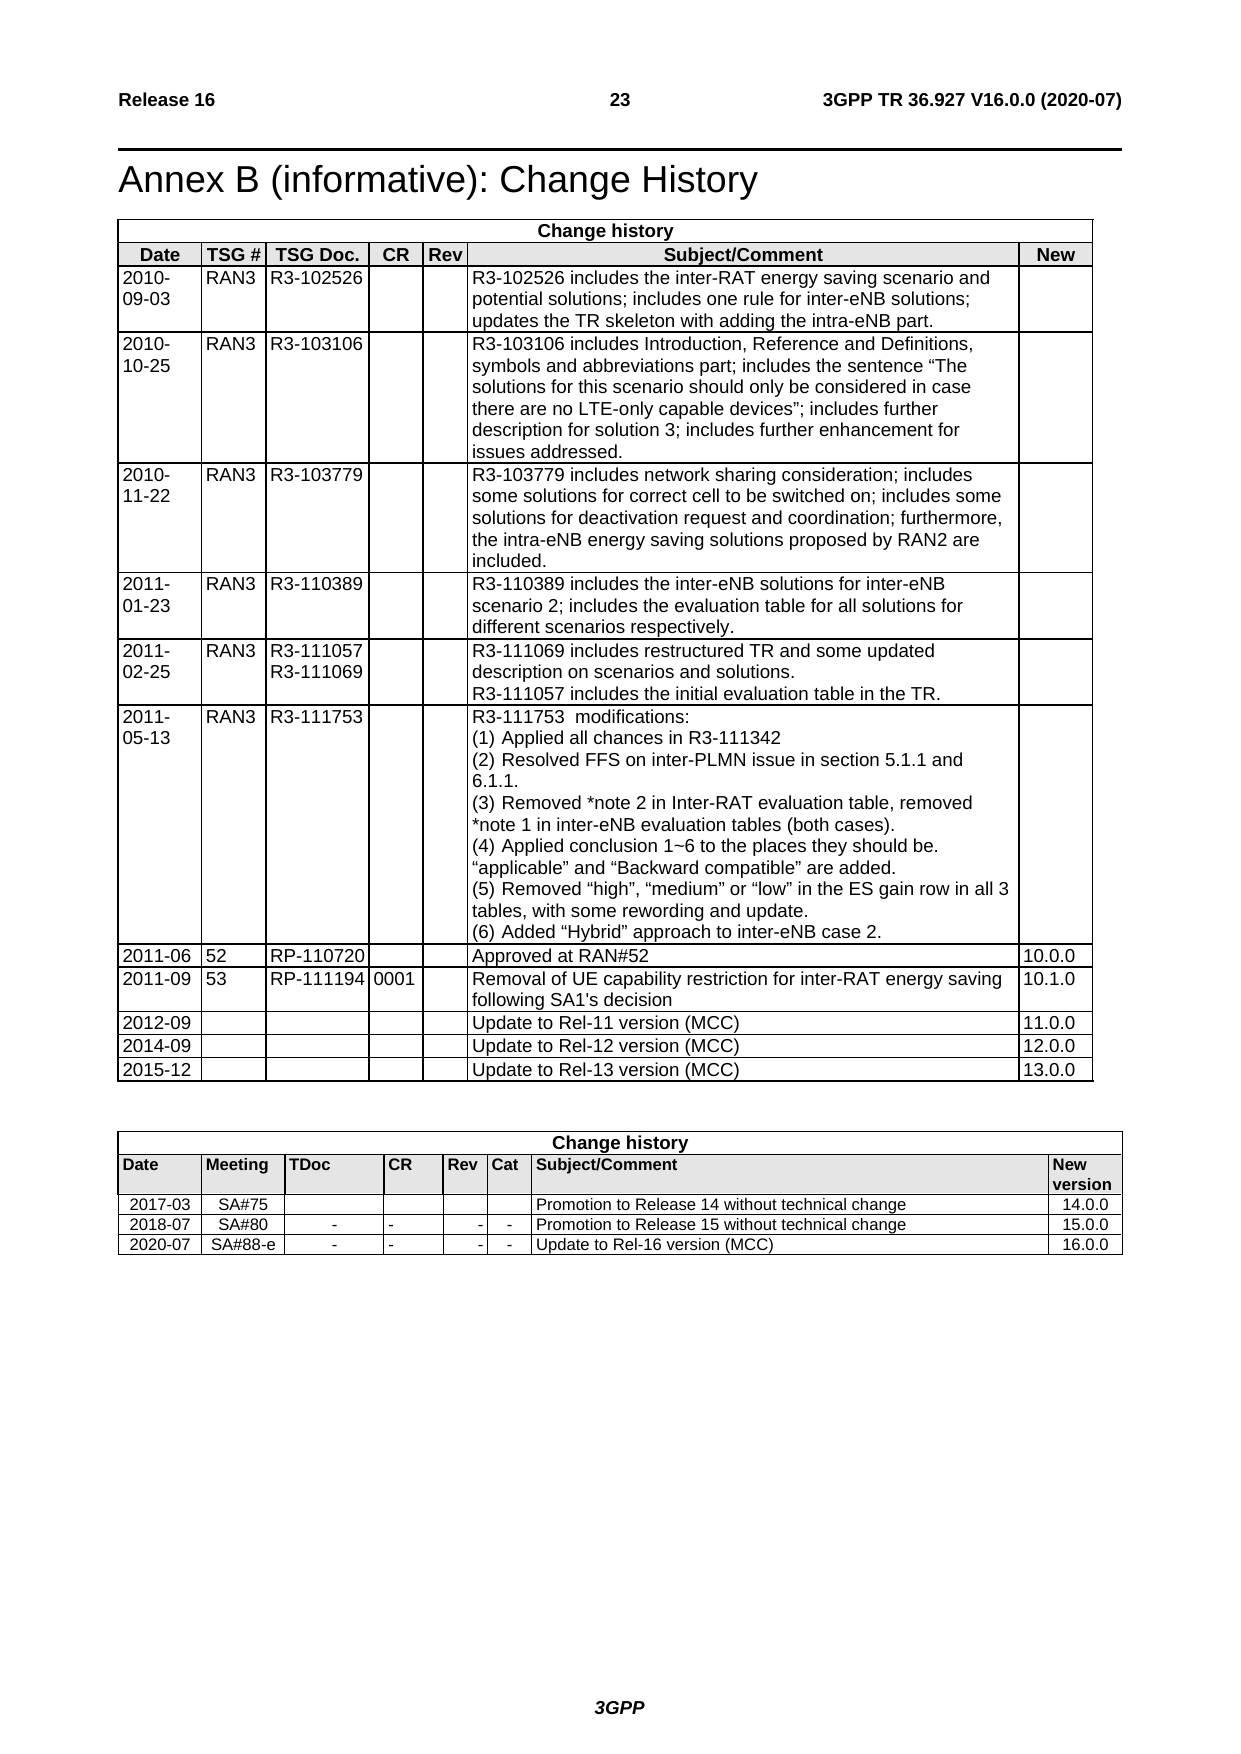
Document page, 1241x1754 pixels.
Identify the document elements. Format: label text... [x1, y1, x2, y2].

table_cell RAN3 [202, 333, 265, 462]
table_cell CR [385, 1155, 442, 1193]
table_cell [370, 333, 422, 462]
table_cell [1020, 706, 1092, 943]
table_cell - [285, 1235, 332, 1254]
table_cell Rev [444, 1155, 487, 1193]
table_cell Cat [488, 1155, 531, 1193]
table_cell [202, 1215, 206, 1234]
table_cell R3-102526 includes the inter-RAT energy saving scenario and potential solutions; includes one rule for inter-eNB solutions; updates the TR skeleton with adding the intra-eNB part. [468, 267, 1018, 331]
table_cell [424, 267, 467, 331]
table_cell [424, 945, 467, 966]
table_cell [384, 1195, 443, 1214]
table_cell 10.1.0 [1020, 968, 1092, 1011]
table_cell Subject/Comment [468, 243, 1018, 265]
table_cell [1020, 267, 1092, 331]
table_cell R3-110389 [267, 573, 368, 638]
table_cell 0001 [370, 968, 422, 1011]
table_cell [370, 1012, 422, 1034]
table_cell - [444, 1235, 478, 1254]
table_cell - [394, 1215, 443, 1234]
table_cell 2014-09 [119, 1035, 201, 1057]
table_cell 12.0.0 [1020, 1035, 1092, 1057]
table_cell RAN3 [202, 464, 265, 572]
table_cell 2011-01-23 [119, 573, 201, 638]
table_cell 11.0.0 [1020, 1012, 1092, 1034]
table_cell Date [119, 1155, 201, 1193]
table_cell R3-111753 [267, 706, 368, 943]
table_cell R3-103779 [267, 464, 368, 572]
table_cell - [512, 1235, 531, 1254]
table_cell [424, 333, 467, 462]
table_cell RAN3 [202, 573, 265, 638]
table_cell [202, 1035, 265, 1057]
table_cell R3-102526 [267, 267, 368, 331]
table_cell Update to Rel-12 version (MCC) [468, 1035, 1018, 1057]
table_cell [370, 706, 422, 943]
table_cell [370, 640, 422, 704]
table_cell SA#75 [202, 1195, 284, 1214]
table_cell Date [119, 243, 201, 265]
table_cell [424, 1012, 467, 1034]
table_cell [424, 1035, 467, 1057]
table_cell 2011-09 [119, 968, 201, 1011]
table_cell 2011-06 [119, 945, 201, 966]
table_cell 53 [202, 968, 265, 1011]
table_cell [267, 1058, 368, 1080]
table_cell [370, 945, 422, 966]
table_cell 2011-05-13 [119, 706, 201, 943]
table_cell 52 [202, 945, 265, 966]
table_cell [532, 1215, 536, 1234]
table_cell Rev [424, 243, 467, 265]
table_header Change history [119, 220, 1092, 242]
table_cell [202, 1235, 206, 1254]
table_header Change history [119, 1132, 1122, 1154]
table_cell Subject/Comment [532, 1155, 1048, 1193]
table_cell [1020, 573, 1092, 638]
table_cell [424, 573, 467, 638]
table_cell Approved at RAN#52 [468, 945, 1018, 966]
table_cell Removal of UE capability restriction for inter-RAT energy saving following SA1's decision [468, 968, 1018, 1011]
subtitle Annex B (informative): Change History [118, 151, 1122, 200]
table_cell R3-103779 includes network sharing consideration; includes some solutions for correct cell to be switched on; includes some solutions for deactivation request and coordination; furthermore, the intra-eNB energy saving solutions proposed by RAN2 are included. [468, 464, 1018, 572]
table_cell - [488, 1215, 507, 1234]
table_cell TDoc [286, 1155, 383, 1193]
table_cell [488, 1195, 531, 1214]
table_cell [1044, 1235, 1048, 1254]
table_cell RP-110720 [267, 945, 368, 966]
table_cell Update to Rel-11 version (MCC) [468, 1012, 1018, 1034]
table_cell 2015-12 [119, 1058, 201, 1080]
table_cell - [285, 1215, 332, 1234]
table_cell 2010-10-25 [119, 333, 201, 462]
table_cell [202, 1058, 265, 1080]
table_cell - [337, 1235, 383, 1254]
table_cell Promotion to Release 14 without technical change [532, 1195, 1048, 1214]
table_cell R3-111057 R3-111069 [267, 640, 368, 704]
table_cell New [1020, 243, 1092, 265]
table_cell Update to Rel-13 version (MCC) [468, 1058, 1018, 1080]
table_cell [424, 464, 467, 572]
table_cell 2010-09-03 [119, 267, 201, 331]
table_cell 2010-11-22 [119, 464, 201, 572]
table_cell - [488, 1235, 507, 1254]
table_cell 13.0.0 [1020, 1058, 1092, 1080]
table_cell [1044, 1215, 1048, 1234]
table_cell RAN3 [202, 640, 265, 704]
table_cell TSG # [202, 243, 265, 265]
table_cell Meeting [202, 1155, 284, 1193]
table_cell [1020, 333, 1092, 462]
table_cell 2012-09 [119, 1012, 201, 1034]
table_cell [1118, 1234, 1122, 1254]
table_cell TSG Doc. [267, 243, 368, 265]
table_cell [444, 1195, 487, 1214]
table_cell [370, 573, 422, 638]
table_cell [1020, 464, 1092, 572]
table_cell 2017-03 [119, 1195, 201, 1214]
table_cell R3-111753 modifications: (1) Applied all chances in R3-111342 (2) Resolved FFS on inter-PLMN issue in section 5.1.1 and 6.1.1. (3) Removed *note 2 in Inter-RAT evaluation table, removed *note 1 in inter-eNB evaluation tables (both cases). (4) Applied conclusion 1~6 to the places they should be. “applicable” and “Backward compatible” are added. (5) Removed “high”, “medium” or “low” in the ES gain row in all 3 tables, with some rewording and update. (6) Added “Hybrid” approach to inter-eNB case 2. [468, 706, 1018, 943]
table_cell 10.0.0 [1020, 945, 1092, 966]
table_cell RAN3 [202, 267, 265, 331]
table_cell [424, 640, 467, 704]
table_cell CR [370, 243, 422, 265]
table_cell R3-110389 includes the inter-eNB solutions for inter-eNB scenario 2; includes the evaluation table for all solutions for different scenarios respectively. [468, 573, 1018, 638]
table_cell - [512, 1215, 531, 1234]
table_cell [370, 1058, 422, 1080]
table_cell 14.0.0 [1049, 1194, 1122, 1214]
table_cell New version [1049, 1154, 1122, 1193]
table_cell [424, 1058, 467, 1080]
table_cell RAN3 [202, 706, 265, 943]
table_cell - [444, 1215, 478, 1234]
table_cell [370, 267, 422, 331]
table_cell R3-111069 includes restructured TR and some updated description on scenarios and solutions. R3-111057 includes the initial evaluation table in the TR. [468, 640, 1018, 704]
table_cell - [394, 1235, 443, 1254]
table_cell [370, 1035, 422, 1057]
table_cell - [337, 1215, 383, 1234]
table_cell R3-103106 includes Introduction, Reference and Definitions, symbols and abbreviations part; includes the sentence “The solutions for this scenario should only be considered in case there are no LTE-only capable devices”; includes further description for solution 3; includes further enhancement for issues addressed. [468, 333, 1018, 462]
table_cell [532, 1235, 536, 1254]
table_cell [285, 1195, 383, 1214]
table_cell [370, 464, 422, 572]
table_cell RP-111194 [267, 968, 368, 1011]
table_cell [267, 1012, 368, 1034]
table_cell 2018-07 [119, 1215, 201, 1234]
table_cell [424, 968, 467, 1011]
table_cell [202, 1012, 265, 1034]
table_cell [1020, 640, 1092, 704]
table_cell 2020-07 [119, 1235, 201, 1254]
table_cell [424, 706, 467, 943]
table_cell [267, 1035, 368, 1057]
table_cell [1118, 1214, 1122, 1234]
table_cell R3-103106 [267, 333, 368, 462]
table_cell 2011-02-25 [119, 640, 201, 704]
